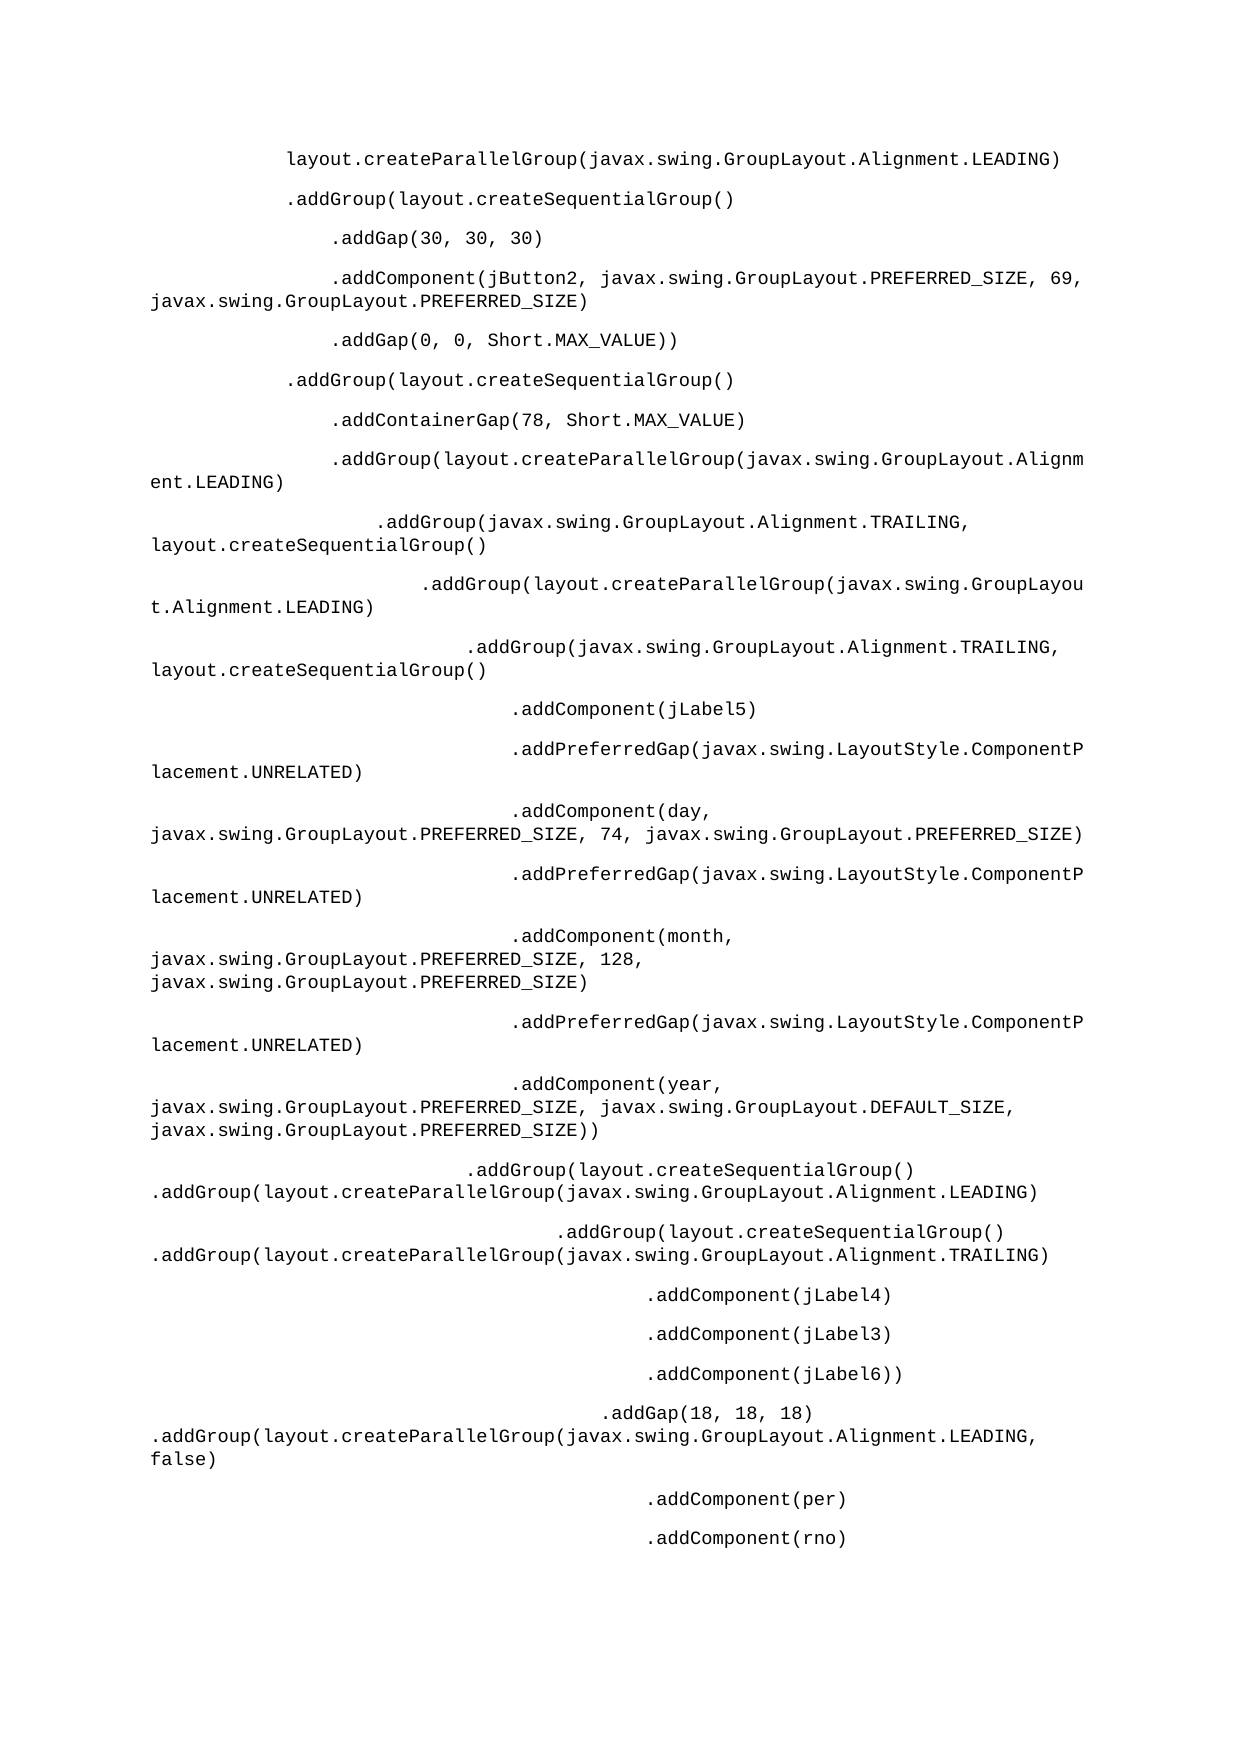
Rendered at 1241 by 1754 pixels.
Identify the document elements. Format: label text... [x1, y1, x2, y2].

text layout.createParallelGroup(javax.swing.GroupLayout.Alignment.LEADING) [150, 150, 1090, 171]
text .addGap(30, 30, 30) [150, 229, 1090, 250]
text .addComponent(month, javax.swing.GroupLayout.PREFERRED_SIZE, 128, javax.swing.GroupLayout.PREFERRED_SIZE) [150, 927, 1090, 994]
text .addGroup(javax.swing.GroupLayout.Alignment.TRAILING, layout.createSequentialGroup() [150, 512, 1090, 557]
text .addGap(0, 0, Short.MAX_VALUE)) [150, 331, 1090, 352]
text .addGroup(layout.createSequentialGroup() [150, 371, 1090, 392]
text .addGroup(layout.createSequentialGroup() [150, 189, 1090, 211]
text .addContainerGap(78, Short.MAX_VALUE) [150, 410, 1090, 432]
text .addComponent(per) [150, 1489, 1090, 1511]
text .addComponent(jLabel6)) [150, 1364, 1090, 1386]
text .addGroup(layout.createParallelGroup(javax.swing.GroupLayout.Alignment.LEADING) [150, 575, 1090, 619]
text .addGroup(javax.swing.GroupLayout.Alignment.TRAILING, layout.createSequentialGroup() [150, 637, 1090, 682]
text .addComponent(year, javax.swing.GroupLayout.PREFERRED_SIZE, javax.swing.GroupLayout.DEFAULT_SIZE, javax.swing.GroupLayout.PREFERRED_SIZE)) [150, 1075, 1090, 1142]
text .addGroup(layout.createSequentialGroup() .addGroup(layout.createParallelGroup(javax.swing.GroupLayout.Alignment.TRAILING) [150, 1223, 1090, 1267]
text .addPreferredGap(javax.swing.LayoutStyle.ComponentPlacement.UNRELATED) [150, 739, 1090, 784]
text .addPreferredGap(javax.swing.LayoutStyle.ComponentPlacement.UNRELATED) [150, 1012, 1090, 1057]
text .addComponent(jLabel5) [150, 700, 1090, 721]
text .addGroup(layout.createParallelGroup(javax.swing.GroupLayout.Alignment.LEADING) [150, 450, 1090, 494]
text .addComponent(jLabel3) [150, 1325, 1090, 1346]
text .addComponent(jLabel4) [150, 1285, 1090, 1307]
text .addGap(18, 18, 18) .addGroup(layout.createParallelGroup(javax.swing.GroupLayout.Alignment.LEADING, false) [150, 1404, 1090, 1471]
text .addComponent(day, javax.swing.GroupLayout.PREFERRED_SIZE, 74, javax.swing.GroupLayout.PREFERRED_SIZE) [150, 802, 1090, 846]
text .addComponent(jButton2, javax.swing.GroupLayout.PREFERRED_SIZE, 69, javax.swing.GroupLayout.PREFERRED_SIZE) [150, 269, 1090, 313]
text .addGroup(layout.createSequentialGroup() .addGroup(layout.createParallelGroup(javax.swing.GroupLayout.Alignment.LEADING) [150, 1160, 1090, 1204]
text .addComponent(rno) [150, 1529, 1090, 1550]
text .addPreferredGap(javax.swing.LayoutStyle.ComponentPlacement.UNRELATED) [150, 864, 1090, 909]
